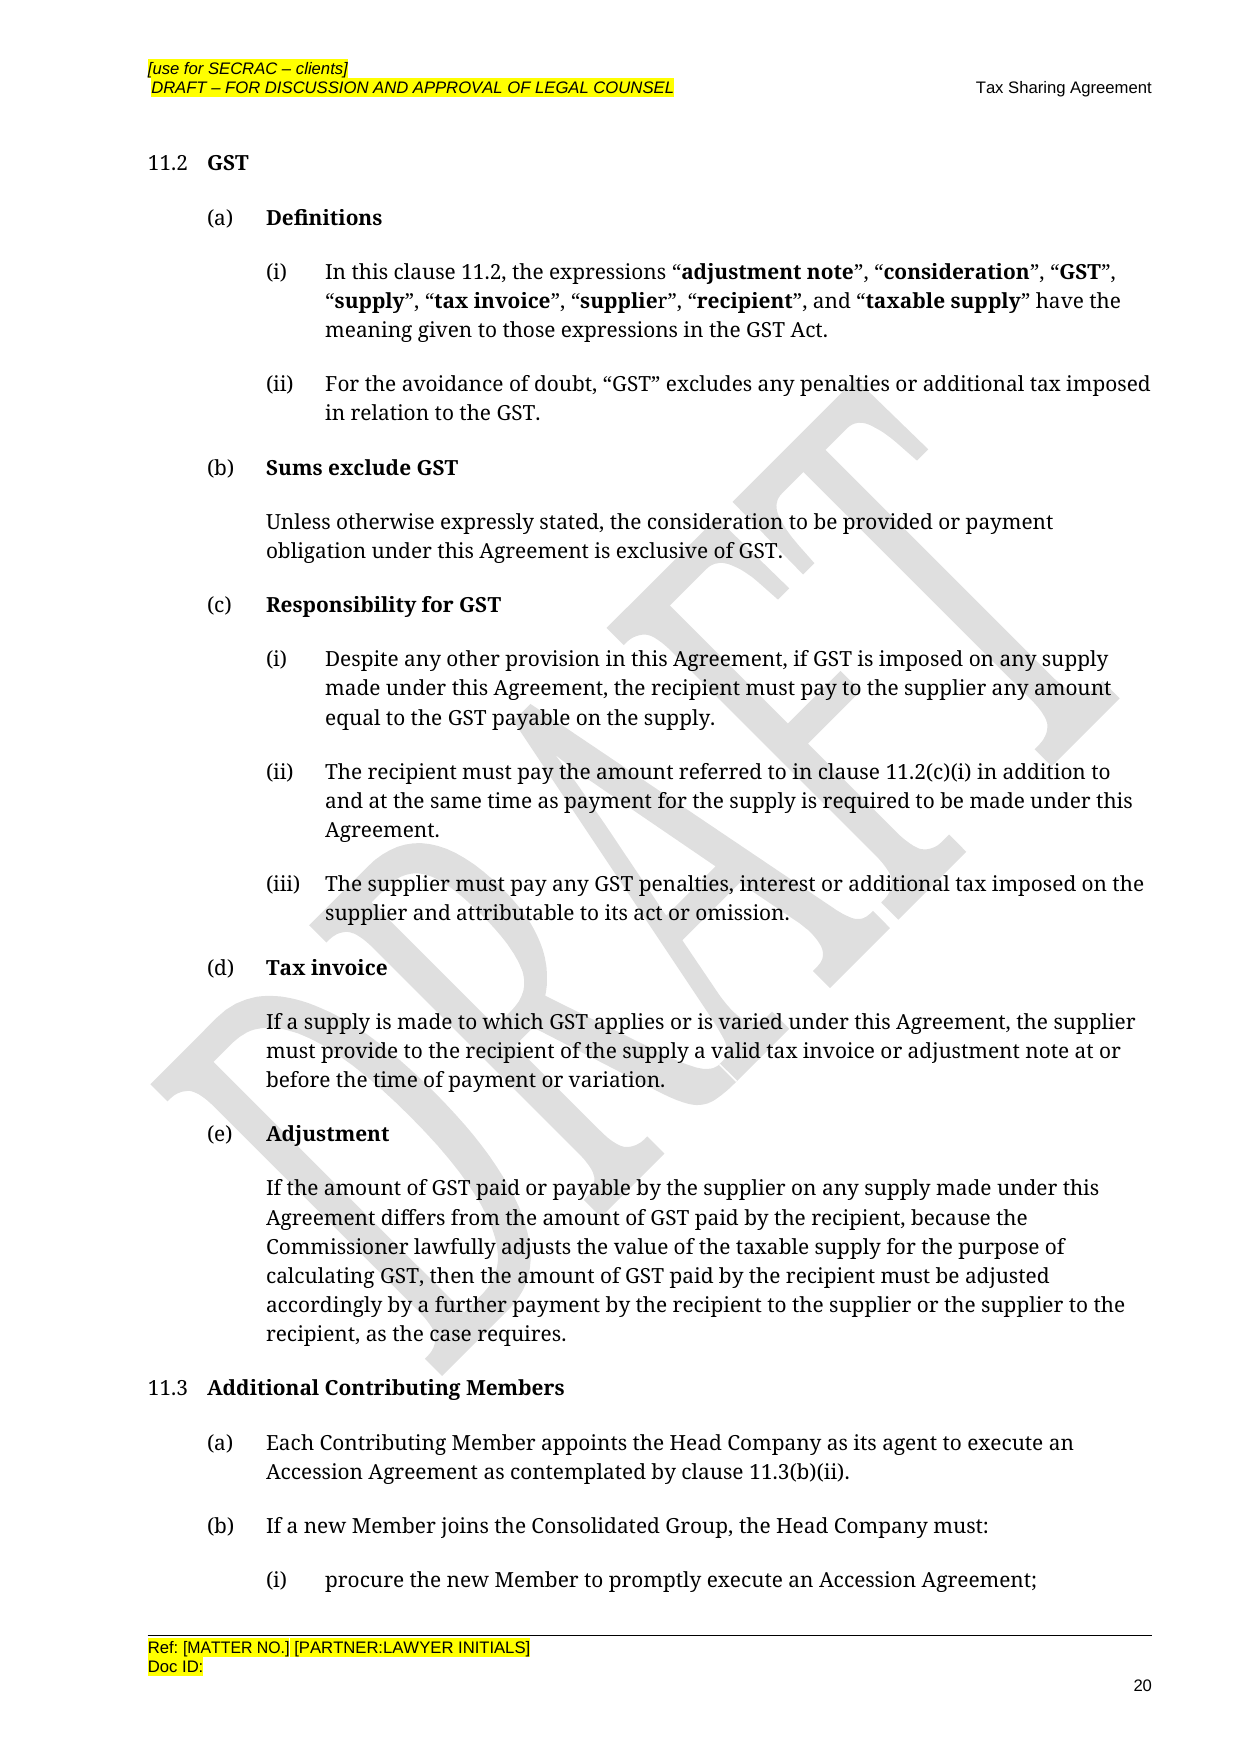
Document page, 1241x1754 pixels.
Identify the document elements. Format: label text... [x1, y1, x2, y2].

subtitle If a new Member joins the Consolidated Group, the Head Company must: [207, 1510, 1152, 1539]
subtitle Despite any other provision in this Agreement, if GST is imposed on any supply made under this Agreement, the recipient must pay to the supplier any amount equal to the GST payable on the supply. [266, 643, 1152, 731]
subtitle Tax invoice [207, 952, 1152, 981]
subtitle Additional Contributing Members [148, 1373, 1152, 1402]
subtitle The supplier must pay any GST penalties, interest or additional tax imposed on the supplier and attributable to its act or omission. [266, 868, 1152, 927]
text If a supply is made to which GST applies or is varied under this Agreement, the supplier must provide to the recipient of the supply a valid tax invoice or adjustment note at or before the time of payment or variation. [266, 1006, 1152, 1093]
subtitle For the avoidance of doubt, “GST” excludes any penalties or additional tax imposed in relation to the GST. [266, 368, 1152, 427]
subtitle GST [148, 148, 1152, 177]
subtitle Adjustment [207, 1118, 1152, 1148]
subtitle The recipient must pay the amount referred to in clause 11.2(c)(i) in addition to and at the same time as payment for the supply is required to be made under this Agreement. [266, 756, 1152, 843]
subtitle Sums exclude GST [207, 452, 1152, 481]
text Unless otherwise expressly stated, the consideration to be provided or payment obligation under this Agreement is exclusive of GST. [266, 506, 1152, 564]
subtitle procure the new Member to promptly execute an Accession Agreement; [266, 1564, 1152, 1593]
text If the amount of GST paid or payable by the supplier on any supply made under this Agreement differs from the amount of GST paid by the recipient, because the Commissioner lawfully adjusts the value of the taxable supply for the purpose of calculating GST, then the amount of GST paid by the recipient must be adjusted accordingly by a further payment by the recipient to the supplier or the supplier to the recipient, as the case requires. [266, 1173, 1152, 1348]
subtitle In this clause 11.2, the expressions “adjustment note”, “consideration”, “GST”, “supply”, “tax invoice”, “supplier”, “recipient”, and “taxable supply” have the meaning given to those expressions in the GST Act. [266, 256, 1152, 343]
subtitle Definitions [207, 202, 1152, 231]
subtitle Responsibility for GST [207, 589, 1152, 618]
subtitle Each Contributing Member appoints the Head Company as its agent to execute an Accession Agreement as contemplated by clause 11.3(b)(ii). [207, 1427, 1152, 1485]
